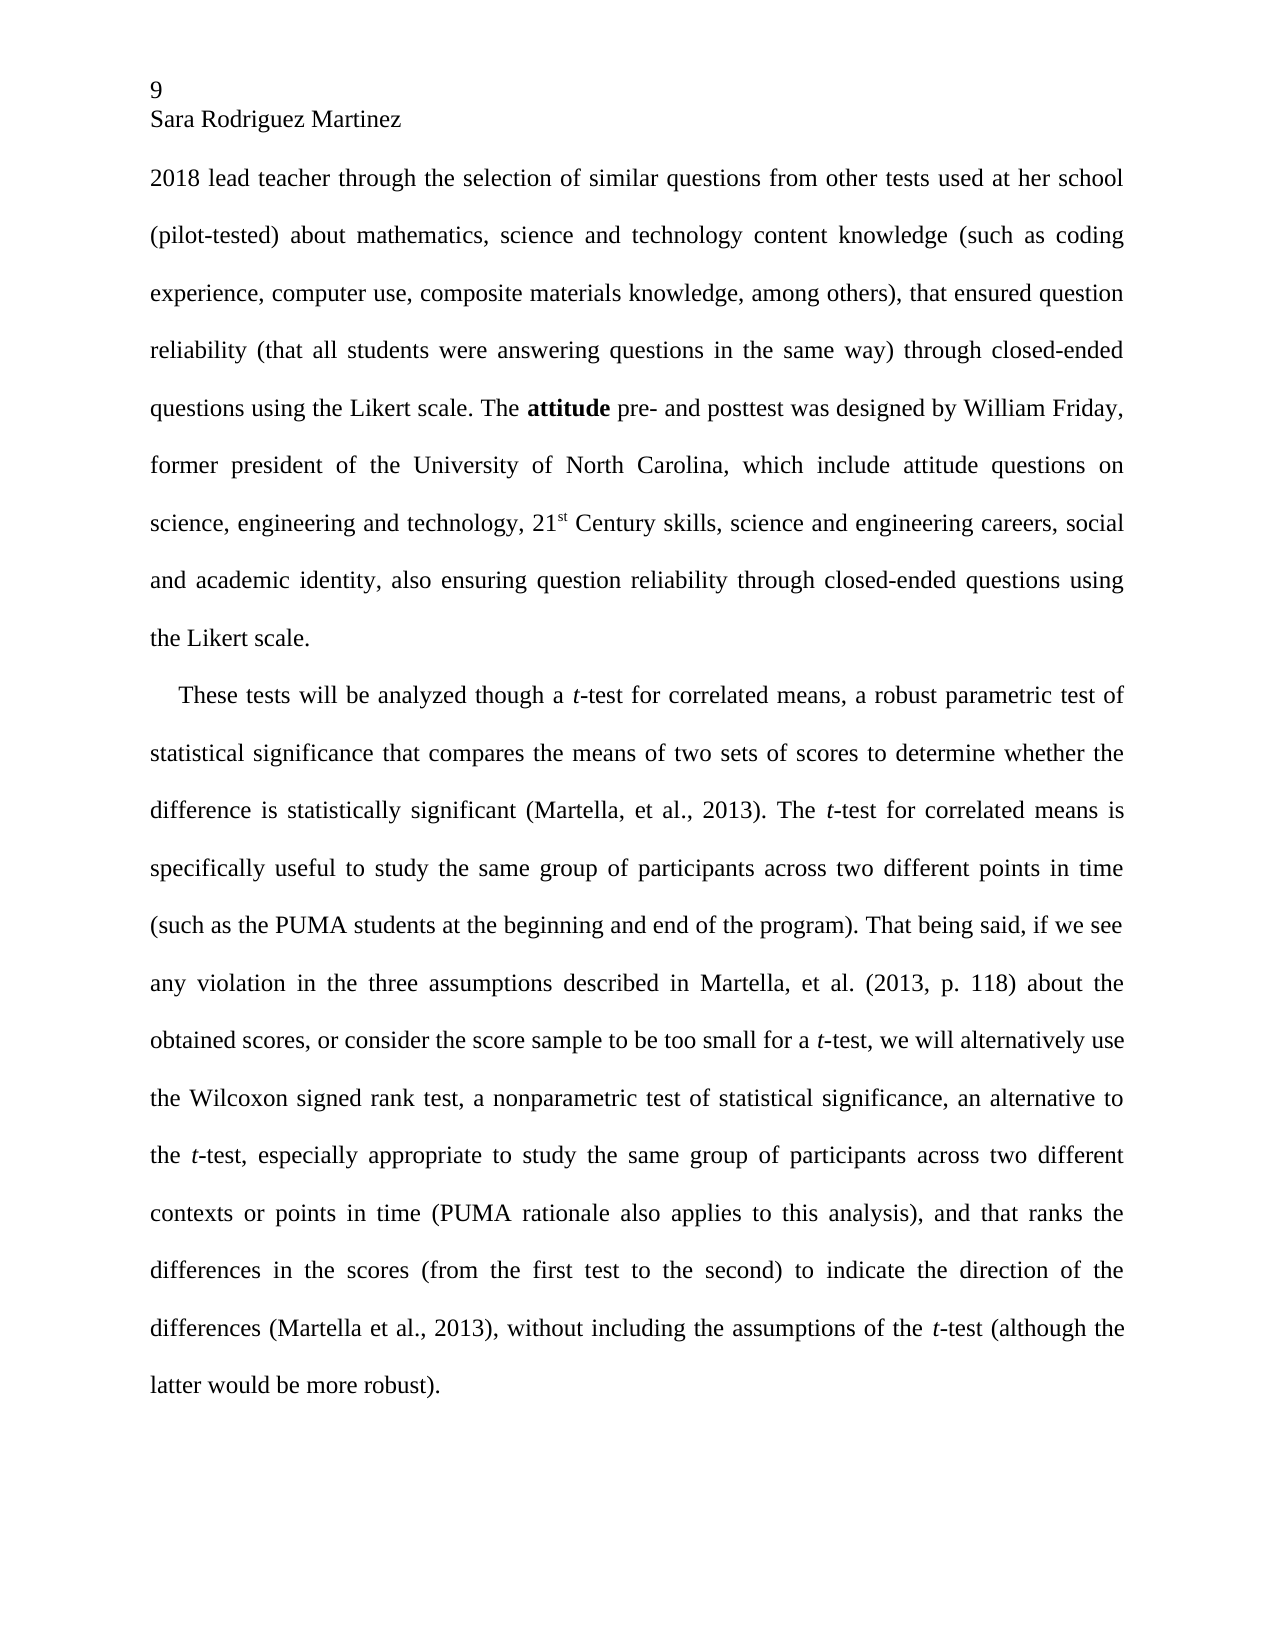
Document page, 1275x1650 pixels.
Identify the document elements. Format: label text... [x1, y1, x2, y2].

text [150, 163, 1125, 652]
text These tests will be analyzed though a t-test for correlated means, a robust parametric test of statistical significance that compares the means of two sets of scores to determine whether the difference is statistically significant (Martella, et al., 2013). The t-test for correlated means is specifically useful to study the same group of participants across two different points in time (such as the PUMA students at the beginning and end of the program). That being said, if we see any violation in the three assumptions described in Martella, et al. (2013, p. 118) about the obtained scores, or consider the score sample to be too small for a t-test, we will alternatively use the Wilcoxon signed rank test, a nonparametric test of statistical significance, an alternative to the t-test, especially appropriate to study the same group of participants across two different contexts or points in time (PUMA rationale also applies to this analysis), and that ranks the differences in the scores (from the first test to the second) to indicate the direction of the differences (Martella et al., 2013), without including the assumptions of the t-test (although the latter would be more robust). [150, 681, 1125, 1399]
